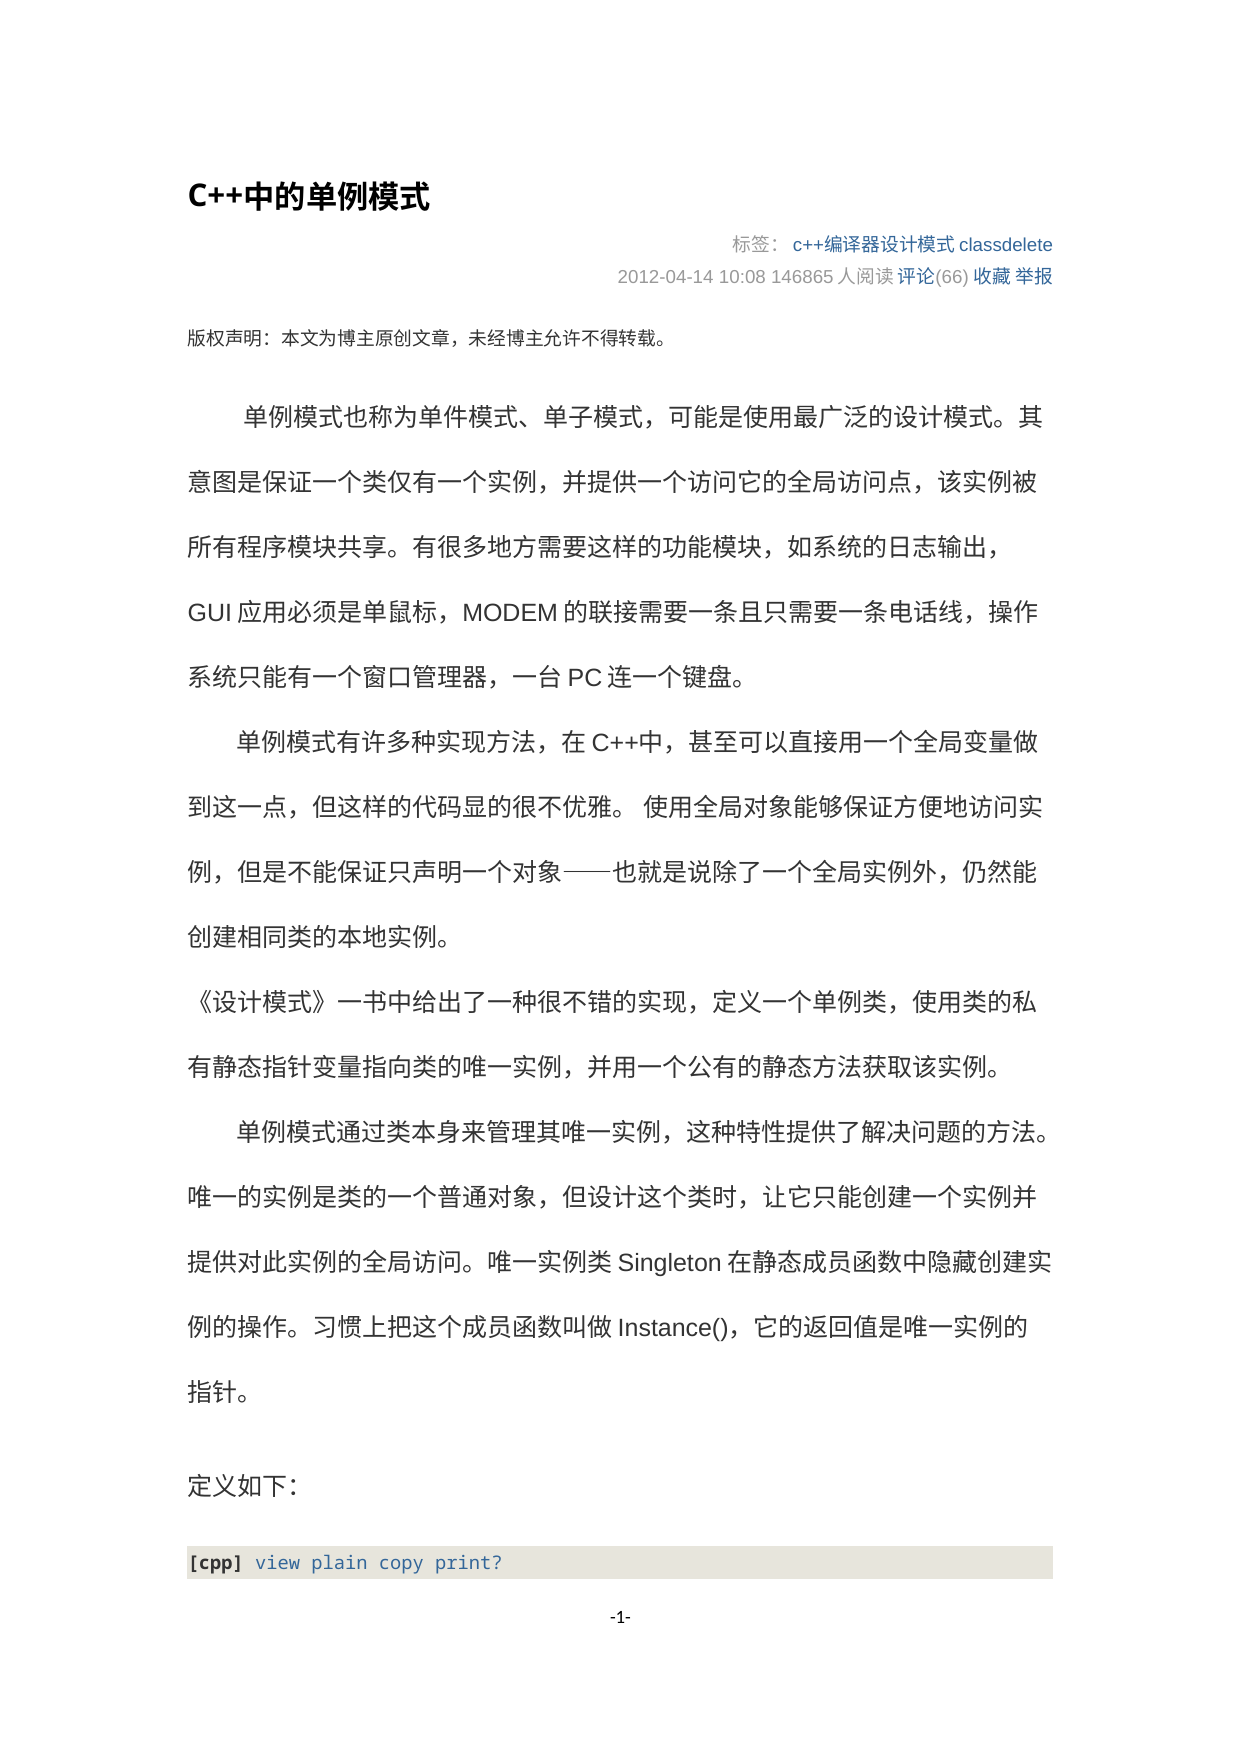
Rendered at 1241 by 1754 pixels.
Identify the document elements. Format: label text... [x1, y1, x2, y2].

text 版权声明：本文为博主原创文章，未经博主允许不得转载。 [187, 321, 1053, 354]
text C++中的单例模式 [187, 162, 1053, 227]
text 标签： c++编译器设计模式classdelete [187, 227, 1053, 259]
text 单例模式也称为单件模式、单子模式，可能是使用最广泛的设计模式。其意图是保证一个类仅有一个实例，并提供一个访问它的全局访问点，该实例被所有程序模块共享。有很多地方需要这样的功能模块，如系统的日志输出，GUI应用必须是单鼠标，MODEM的联接需要一条且只需要一条电话线，操作系统只能有一个窗口管理器，一台PC连一个键盘。 单例模式有许多种实现方法，在C++中，甚至可以直接用一个全局变量做到这一点，但这样的代码显的很不优雅。 使用全局对象能够保证方便地访问实例，但是不能保证只声明一个对象——也就是说除了一个全局实例外，仍然能创建相同类的本地实例。 《设计模式》一书中给出了一种很不错的实现，定义一个单例类，使用类的私有静态指针变量指向类的唯一实例，并用一个公有的静态方法获取该实例。 单例模式通过类本身来管理其唯一实例，这种特性提供了解决问题的方法。唯一的实例是类的一个普通对象，但设计这个类时，让它只能创建一个实例并提供对此实例的全局访问。唯一实例类Singleton在静态成员函数中隐藏创建实例的操作。习惯上把这个成员函数叫做Instance()，它的返回值是唯一实例的指针。 [187, 383, 1053, 1423]
text [cpp] view plain copy print? [187, 1546, 1053, 1579]
text 定义如下： [187, 1452, 1053, 1517]
text 2012-04-14 10:08 146865人阅读 评论(66) 收藏 举报 [187, 259, 1053, 292]
